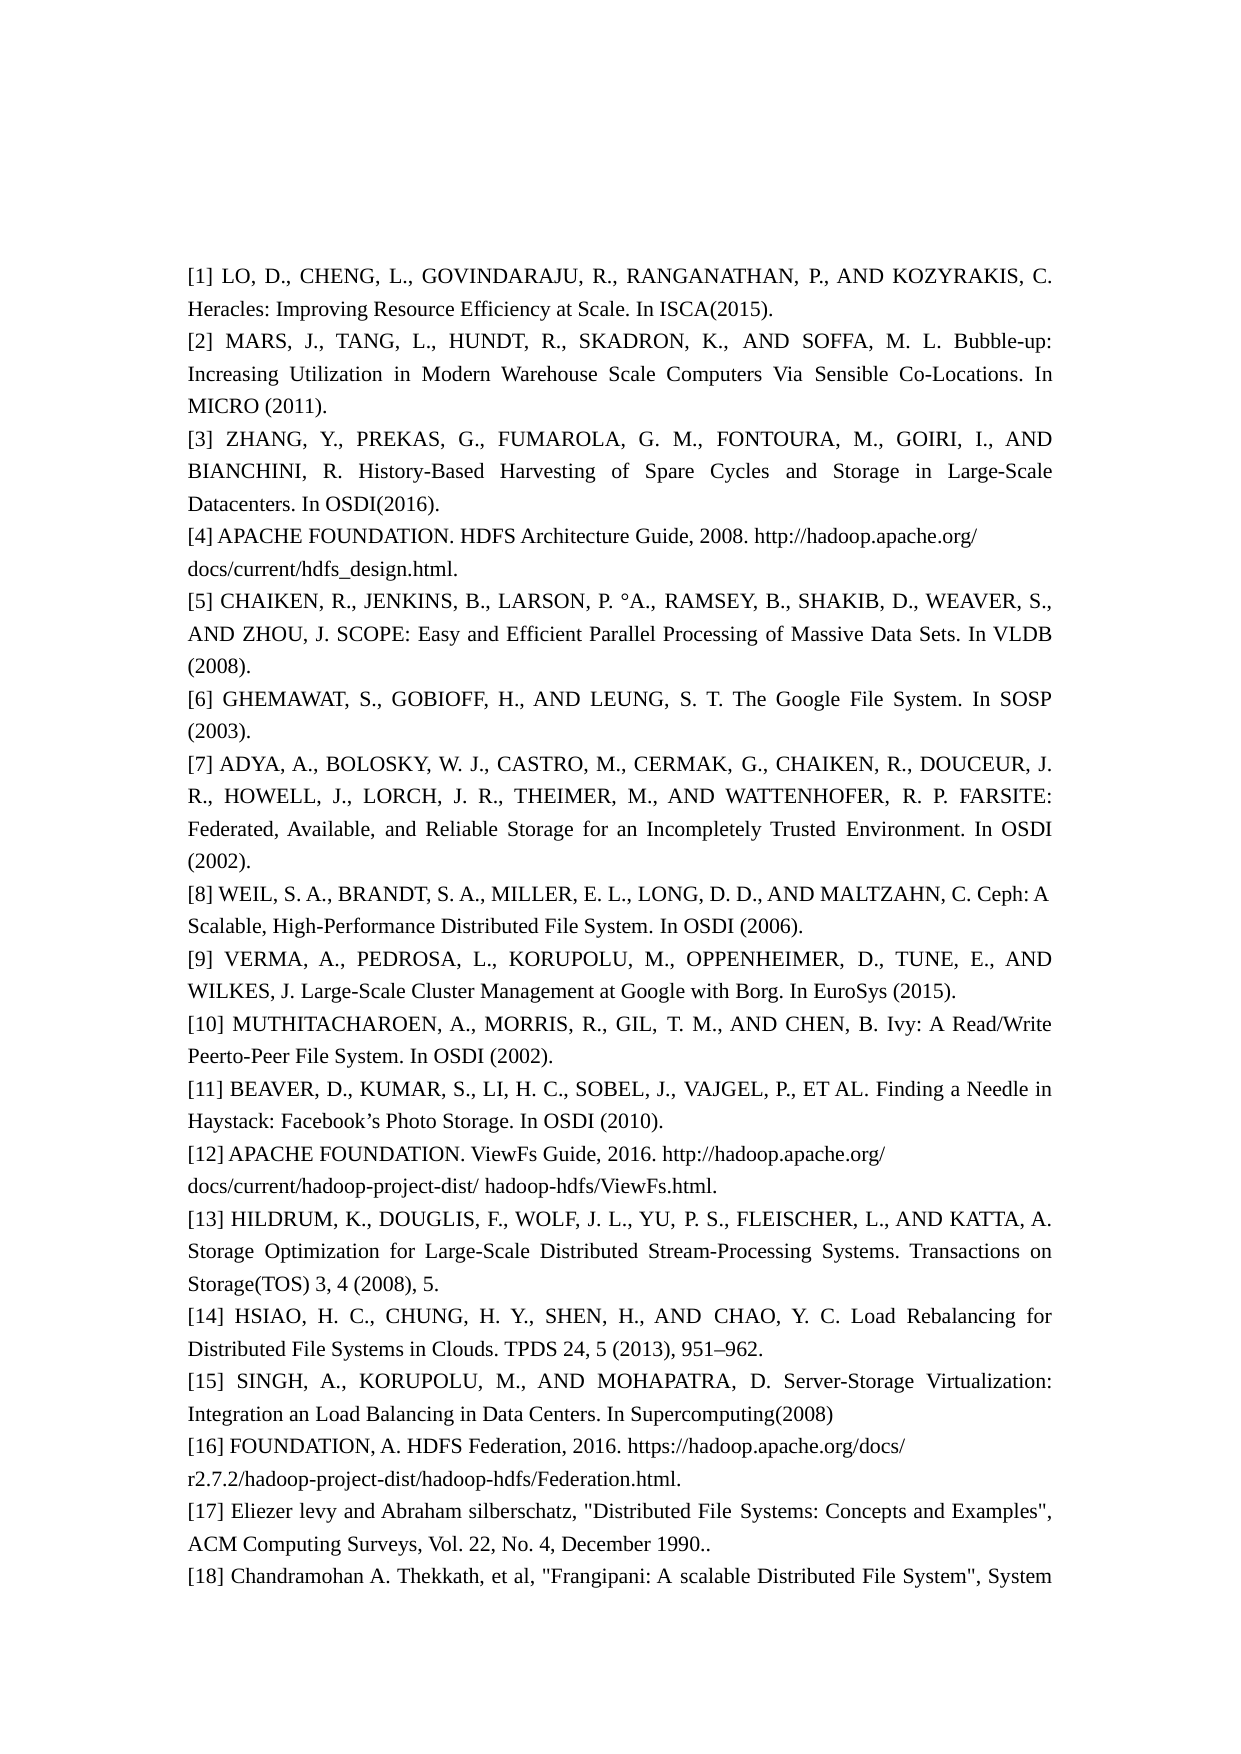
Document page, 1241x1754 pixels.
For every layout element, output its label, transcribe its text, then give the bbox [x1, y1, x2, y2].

text [9] VERMA, A., PEDROSA, L., KORUPOLU, M., OPPENHEIMER, D., TUNE, E., AND WILKES, J. Large-Scale Cluster Management at Google with Borg. In EuroSys (2015). [187, 942, 1053, 1007]
text docs/current/hdfs_design.html. [187, 552, 1053, 584]
text [11] BEAVER, D., KUMAR, S., LI, H. C., SOBEL, J., VAJGEL, P., ET AL. Finding a Needle in Haystack: Facebook’s Photo Storage. In OSDI (2010). [187, 1072, 1053, 1137]
text [7] ADYA, A., BOLOSKY, W. J., CASTRO, M., CERMAK, G., CHAIKEN, R., DOUCEUR, J. R., HOWELL, J., LORCH, J. R., THEIMER, M., AND WATTENHOFER, R. P. FARSITE: Federated, Available, and Reliable Storage for an Incompletely Trusted Environment. In OSDI (2002). [187, 747, 1053, 877]
text [16] FOUNDATION, A. HDFS Federation, 2016. https://hadoop.apache.org/docs/ [187, 1429, 1053, 1462]
text Scalable, High-Performance Distributed File System. In OSDI (2006). [187, 909, 1053, 942]
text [187, 1559, 1053, 1592]
text [10] MUTHITACHAROEN, A., MORRIS, R., GIL, T. M., AND CHEN, B. Ivy: A Read/Write Peerto-Peer File System. In OSDI (2002). [187, 1007, 1053, 1072]
text [12] APACHE FOUNDATION. ViewFs Guide, 2016. http://hadoop.apache.org/ [187, 1137, 1053, 1169]
text docs/current/hadoop-project-dist/ hadoop-hdfs/ViewFs.html. [187, 1169, 1053, 1202]
text [1] LO, D., CHENG, L., GOVINDARAJU, R., RANGANATHAN, P., AND KOZYRAKIS, C. Heracles: Improving Resource Efficiency at Scale. In ISCA(2015). [187, 259, 1053, 324]
text [3] ZHANG, Y., PREKAS, G., FUMAROLA, G. M., FONTOURA, M., GOIRI, I., AND BIANCHINI, R. History-Based Harvesting of Spare Cycles and Storage in Large-Scale Datacenters. In OSDI(2016). [187, 422, 1053, 519]
text [14] HSIAO, H. C., CHUNG, H. Y., SHEN, H., AND CHAO, Y. C. Load Rebalancing for Distributed File Systems in Clouds. TPDS 24, 5 (2013), 951–962. [187, 1299, 1053, 1364]
text [5] CHAIKEN, R., JENKINS, B., LARSON, P. °A., RAMSEY, B., SHAKIB, D., WEAVER, S., AND ZHOU, J. SCOPE: Easy and Efficient Parallel Processing of Massive Data Sets. In VLDB (2008). [187, 584, 1053, 682]
text [17] Eliezer levy and Abraham silberschatz, "Distributed File Systems: Concepts and Examples", ACM Computing Surveys, Vol. 22, No. 4, December 1990.. [187, 1494, 1053, 1559]
text [6] GHEMAWAT, S., GOBIOFF, H., AND LEUNG, S. T. The Google File System. In SOSP (2003). [187, 682, 1053, 747]
text [15] SINGH, A., KORUPOLU, M., AND MOHAPATRA, D. Server-Storage Virtualization: Integration an Load Balancing in Data Centers. In Supercomputing(2008) [187, 1364, 1053, 1429]
text r2.7.2/hadoop-project-dist/hadoop-hdfs/Federation.html. [187, 1462, 1053, 1494]
text [13] HILDRUM, K., DOUGLIS, F., WOLF, J. L., YU, P. S., FLEISCHER, L., AND KATTA, A. Storage Optimization for Large-Scale Distributed Stream-Processing Systems. Transactions on Storage(TOS) 3, 4 (2008), 5. [187, 1202, 1053, 1299]
text [2] MARS, J., TANG, L., HUNDT, R., SKADRON, K., AND SOFFA, M. L. Bubble-up: Increasing Utilization in Modern Warehouse Scale Computers Via Sensible Co-Locations. In MICRO (2011). [187, 324, 1053, 422]
text [4] APACHE FOUNDATION. HDFS Architecture Guide, 2008. http://hadoop.apache.org/ [187, 519, 1053, 552]
text [8] WEIL, S. A., BRANDT, S. A., MILLER, E. L., LONG, D. D., AND MALTZAHN, C. Ceph: A [187, 877, 1053, 909]
